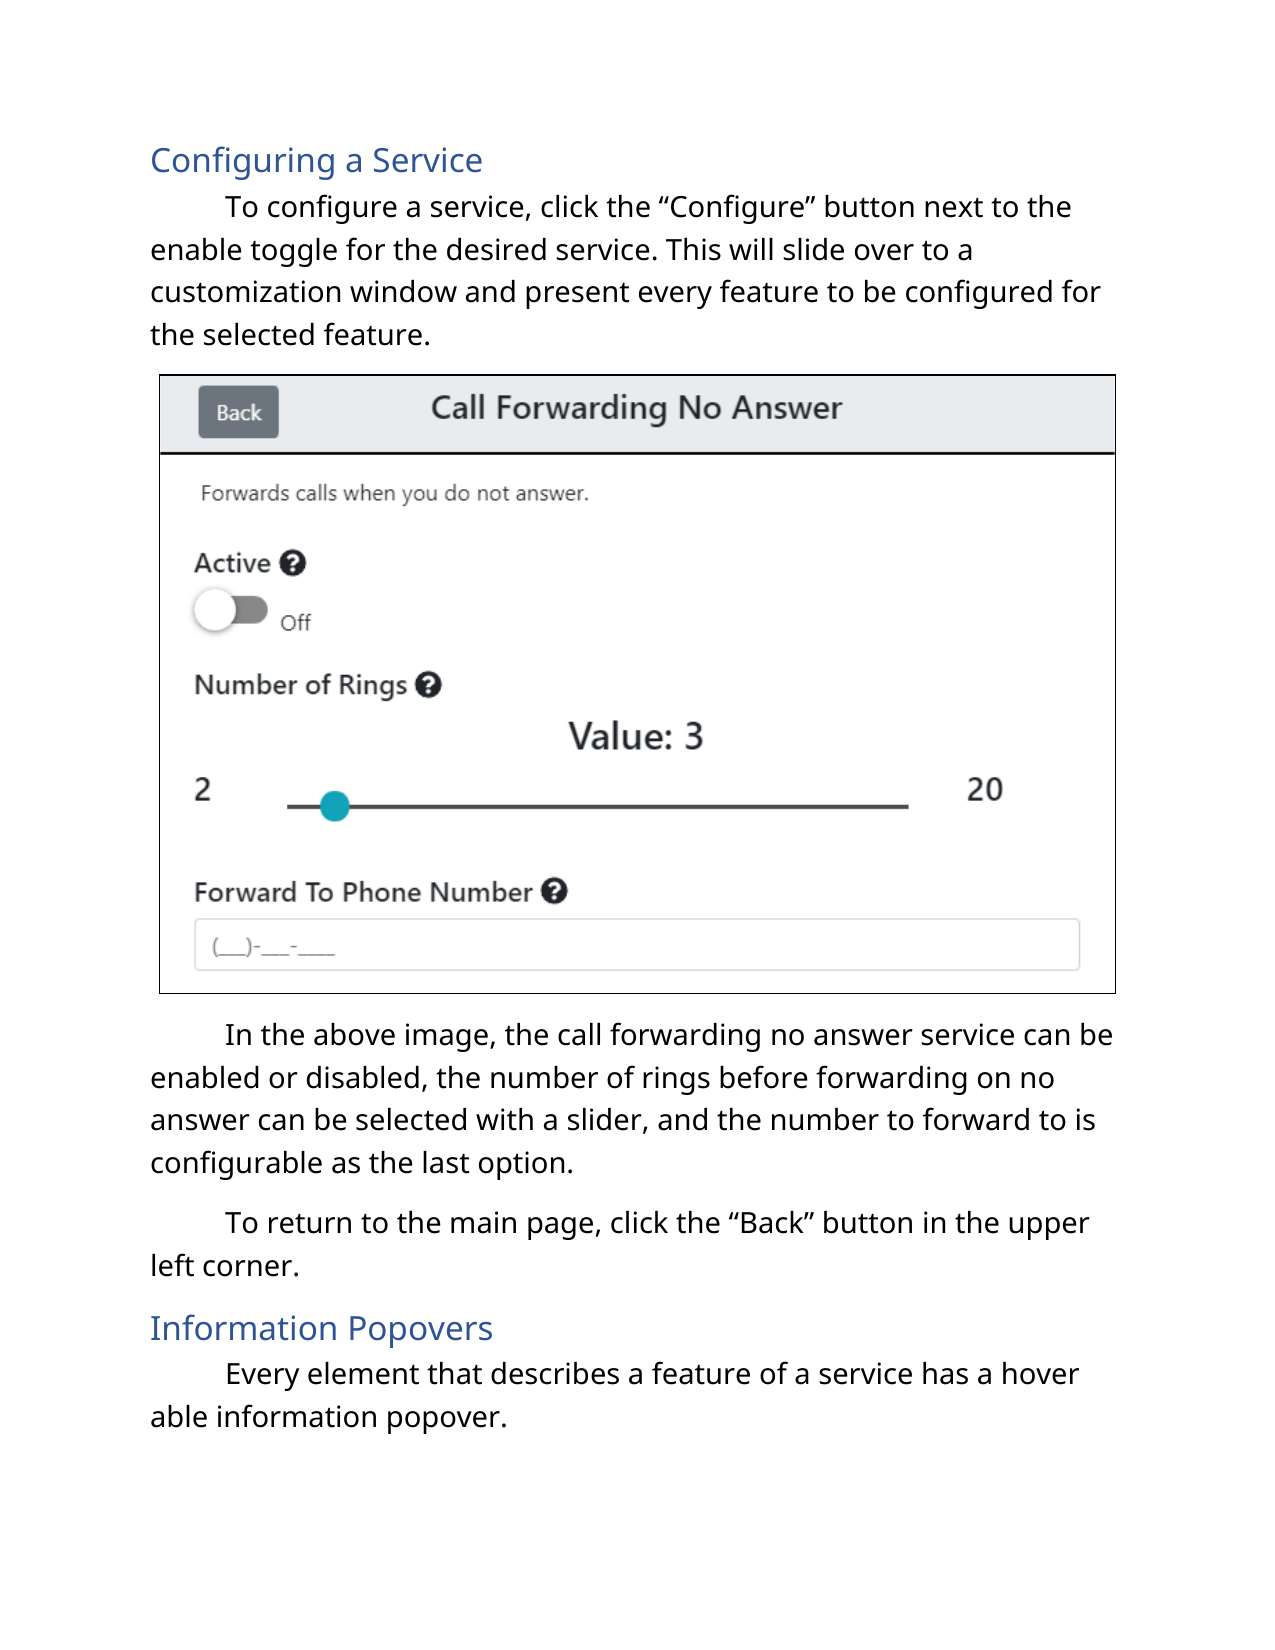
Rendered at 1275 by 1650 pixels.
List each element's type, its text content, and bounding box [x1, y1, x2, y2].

text Every element that describes a feature of a service has a hover able information popover. [150, 1353, 1125, 1436]
text To return to the main page, click the “Back” button in the upper left corner. [150, 1202, 1125, 1284]
text In the above image, the call forwarding no answer service can be enabled or disabled, the number of rings before forwarding on no answer can be selected with a slider, and the number to forward to is configurable as the last option. [150, 1014, 1125, 1182]
text To configure a service, click the “Configure” button next to the enable toggle for the desired service. This will slide over to a customization window and present every feature to be configured for the selected feature. [150, 186, 1125, 354]
subtitle Configuring a Service [150, 137, 1125, 182]
subtitle Information Popovers [150, 1304, 1125, 1350]
picture [160, 376, 1115, 993]
